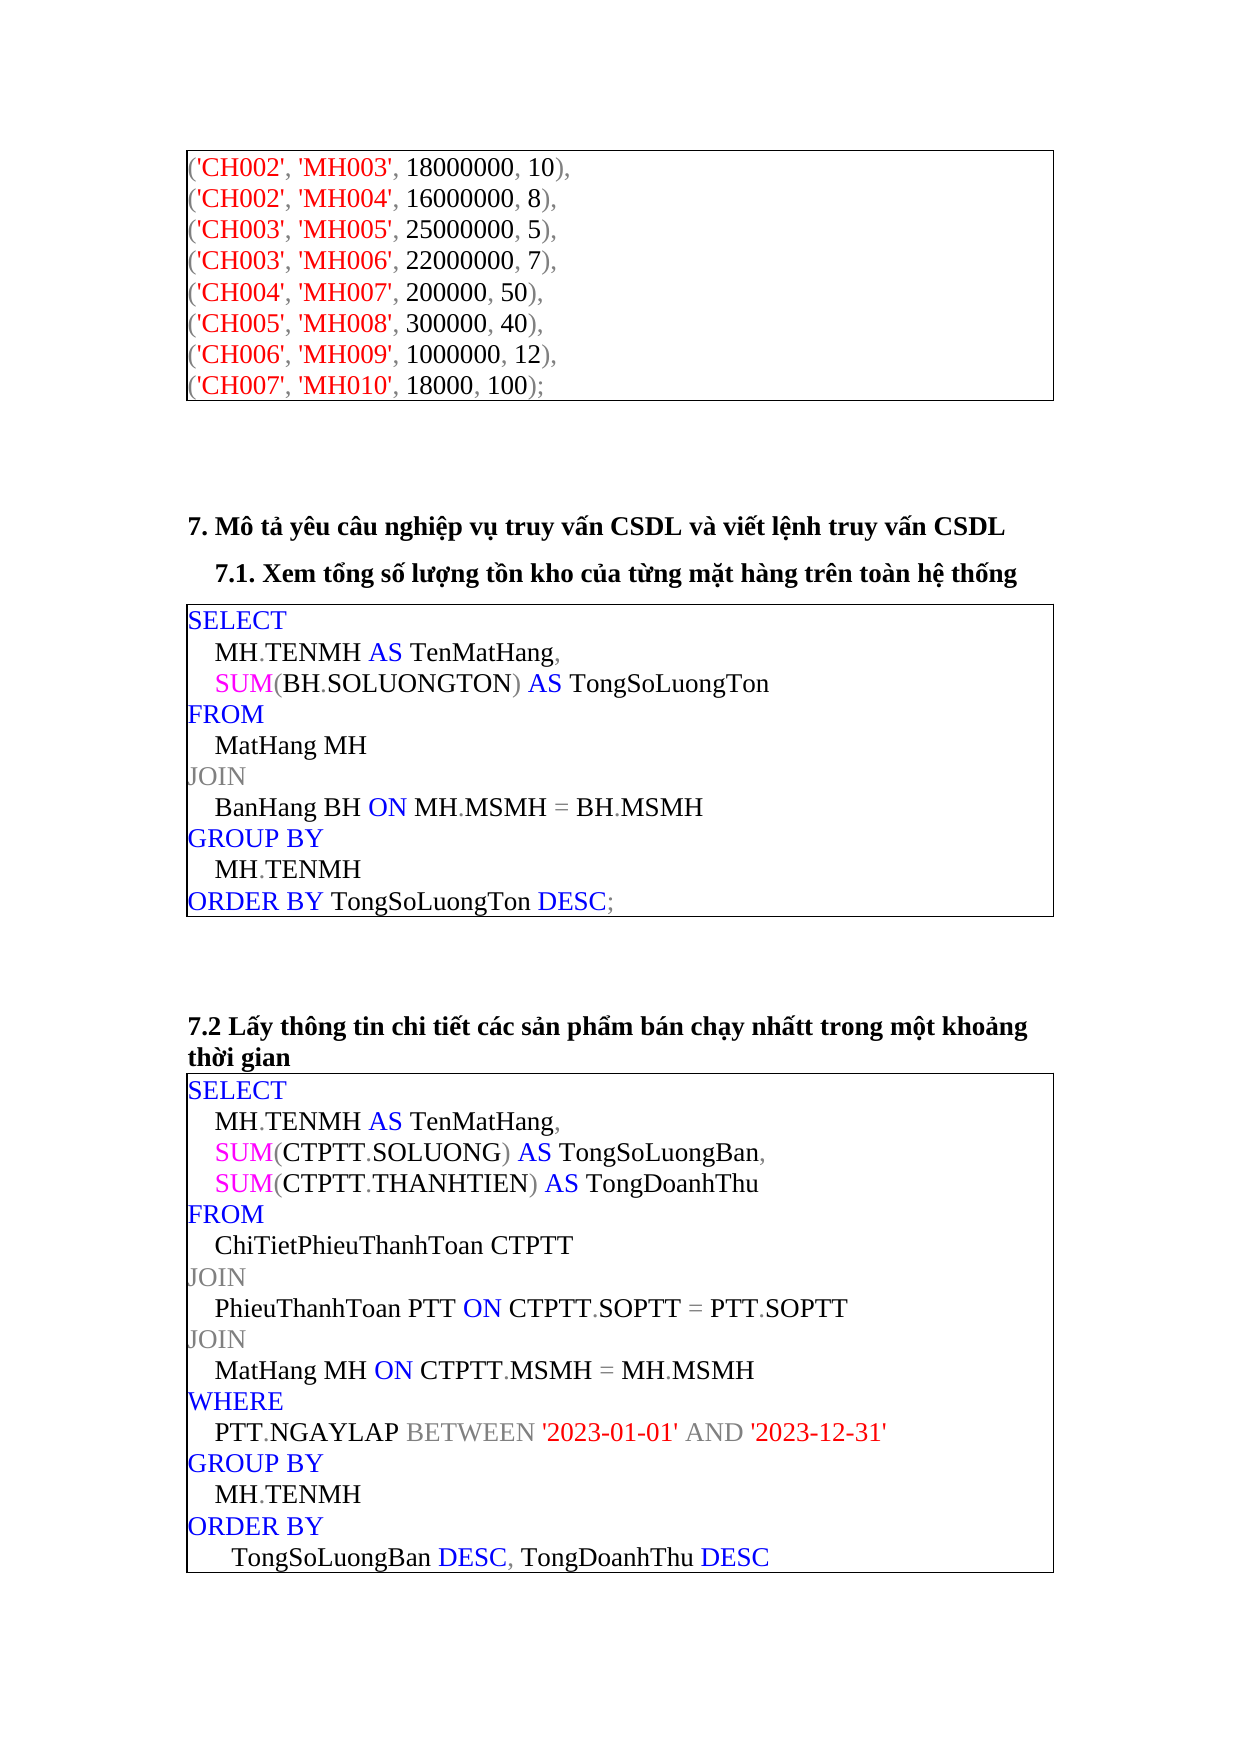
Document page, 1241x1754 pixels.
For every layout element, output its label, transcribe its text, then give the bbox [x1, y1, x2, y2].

text ('CH004', 'MH007', 200000, 50), [188, 276, 1053, 307]
text ('CH007', 'MH010', 18000, 100); [188, 368, 1053, 400]
list Xem tổng số lượng tồn kho của từng mặt hàng trên toàn hệ thống [214, 557, 1053, 588]
text SUM(CTPTT.SOLUONG) AS TongSoLuongBan, [188, 1136, 1053, 1167]
text SELECT [188, 1074, 1053, 1105]
text PTT.NGAYLAP BETWEEN '2023-01-01' AND '2023-12-31' [188, 1416, 1053, 1447]
text SUM(CTPTT.THANHTIEN) AS TongDoanhThu [188, 1167, 1053, 1198]
list Mô tả yêu câu nghiệp vụ truy vấn CSDL và viết lệnh truy vấn CSDL [187, 510, 1053, 541]
text SELECT [188, 605, 1053, 636]
text FROM [188, 698, 1053, 729]
text ('CH002', 'MH004', 16000000, 8), [188, 182, 1053, 213]
text MH.TENMH AS TenMatHang, [188, 636, 1053, 667]
text SUM(BH.SOLUONGTON) AS TongSoLuongTon [188, 667, 1053, 698]
text ('CH002', 'MH003', 18000000, 10), [188, 151, 1053, 182]
text GROUP BY [188, 1447, 1053, 1479]
text MatHang MH [188, 729, 1053, 760]
text TongSoLuongBan DESC, TongDoanhThu DESC [188, 1540, 1053, 1572]
text JOIN [188, 1261, 1053, 1292]
text BanHang BH ON MH.MSMH = BH.MSMH [188, 791, 1053, 822]
text FROM [188, 1198, 1053, 1229]
text ('CH003', 'MH006', 22000000, 7), [188, 244, 1053, 276]
text JOIN [188, 760, 1053, 791]
text MH.TENMH AS TenMatHang, [188, 1105, 1053, 1136]
text ORDER BY [188, 1510, 1053, 1540]
text 7.2 Lấy thông tin chi tiết các sản phẩm bán chạy nhấtt trong một khoảng thời gian [187, 1010, 1053, 1073]
text ORDER BY TongSoLuongTon DESC; [188, 884, 1053, 916]
text MH.TENMH [188, 854, 1053, 884]
text MH.TENMH [188, 1479, 1053, 1510]
text ('CH006', 'MH009', 1000000, 12), [188, 338, 1053, 368]
text MatHang MH ON CTPTT.MSMH = MH.MSMH [188, 1354, 1053, 1385]
text ('CH003', 'MH005', 25000000, 5), [188, 213, 1053, 244]
text ChiTietPhieuThanhToan CTPTT [188, 1229, 1053, 1261]
text WHERE [188, 1385, 1053, 1416]
text PhieuThanhToan PTT ON CTPTT.SOPTT = PTT.SOPTT [188, 1292, 1053, 1323]
text GROUP BY [188, 822, 1053, 854]
text JOIN [188, 1323, 1053, 1354]
text ('CH005', 'MH008', 300000, 40), [188, 307, 1053, 338]
